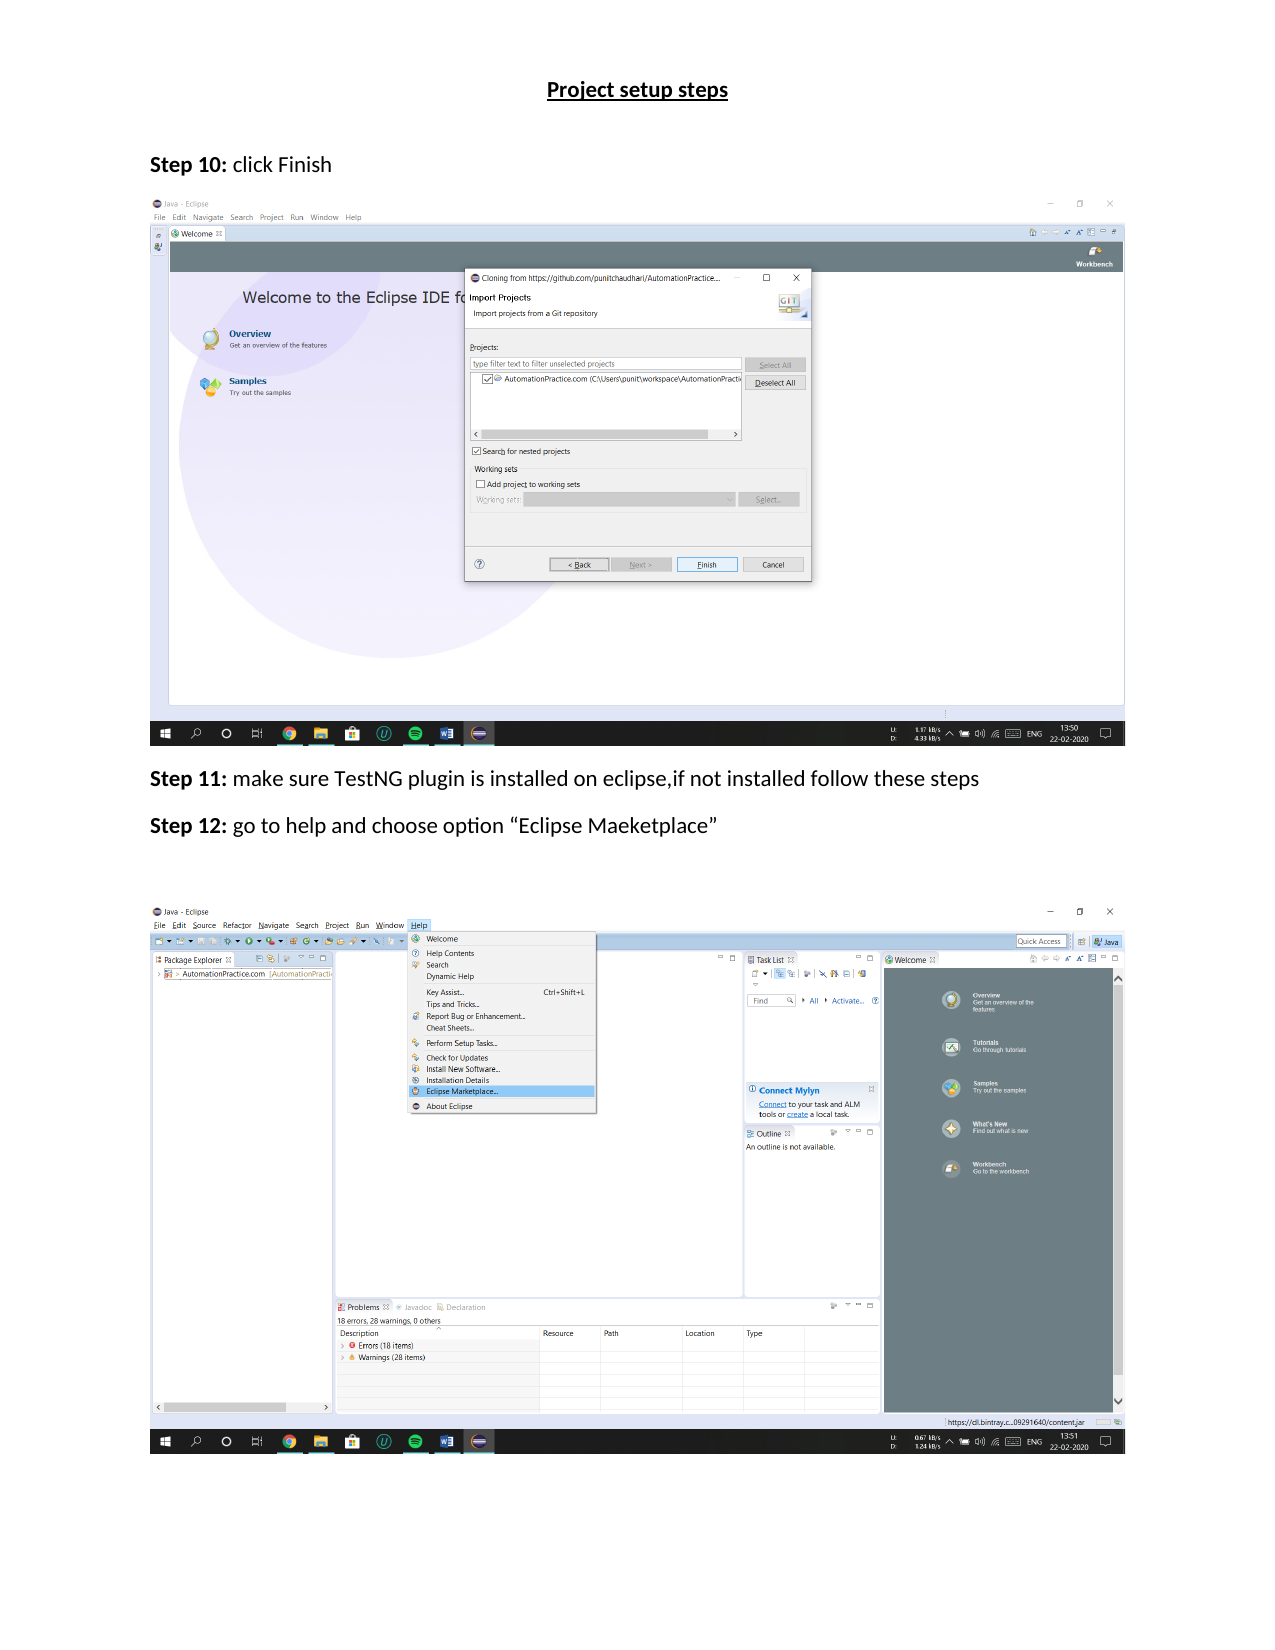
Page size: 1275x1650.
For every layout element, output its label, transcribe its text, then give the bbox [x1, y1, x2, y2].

text Step 10: click Finish [150, 150, 1125, 178]
picture [150, 904, 1125, 1454]
picture [150, 196, 1125, 746]
text Step 12: go to help and choose option “Eclipse Maeketplace” [150, 811, 1125, 839]
text Step 11: make sure TestNG plugin is installed on eclipse,if not installed follow these steps [150, 764, 1125, 792]
